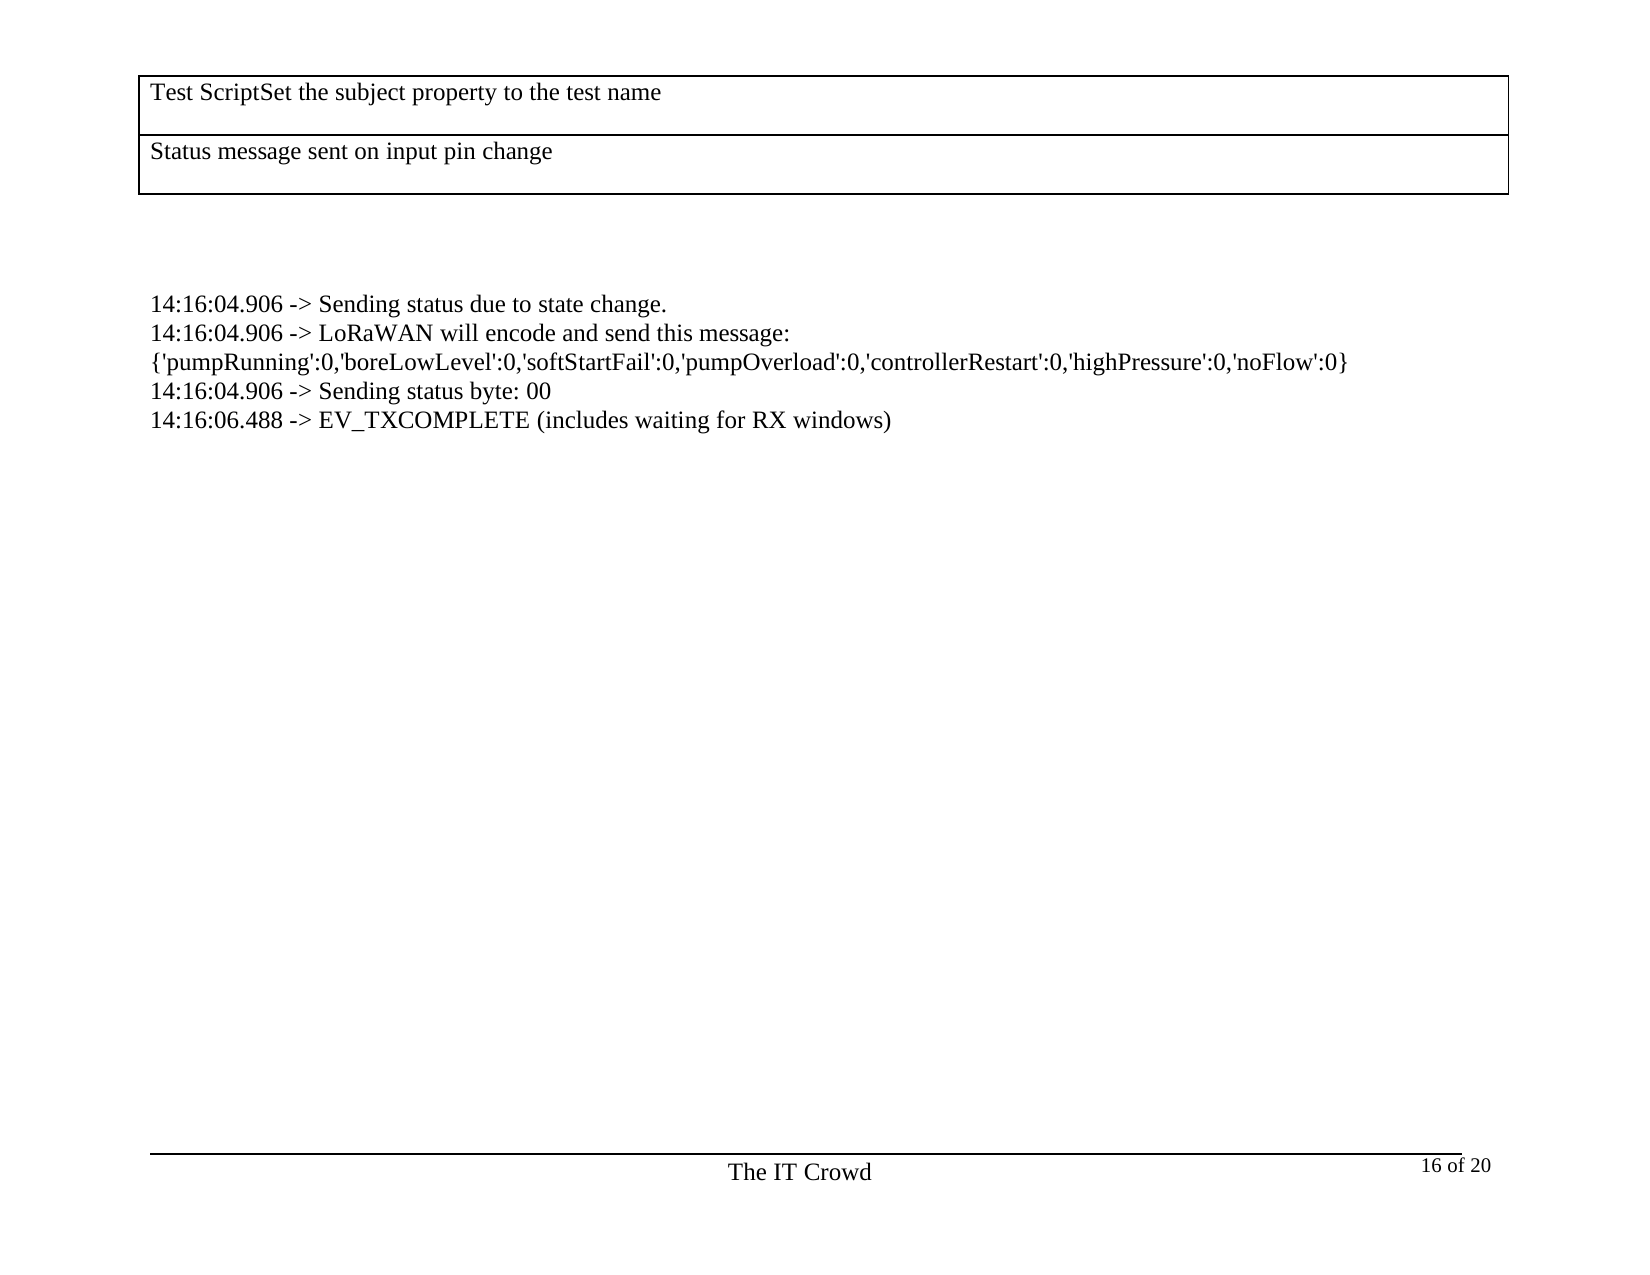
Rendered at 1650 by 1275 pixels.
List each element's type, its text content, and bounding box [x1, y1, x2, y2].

text 14:16:06.488 -> EV_TXCOMPLETE (includes waiting for RX windows) [150, 405, 1500, 463]
text 14:16:04.906 -> LoRaWAN will encode and send this message: {'pumpRunning':0,'boreLowLevel':0,'softStartFail':0,'pumpOverload':0,'controllerRestart':0,'highPressure':0,'noFlow':0} [150, 318, 1500, 376]
text 14:16:04.906 -> Sending status byte: 00 [150, 376, 1500, 405]
text 14:16:04.906 -> Sending status due to state change. [150, 289, 1500, 318]
